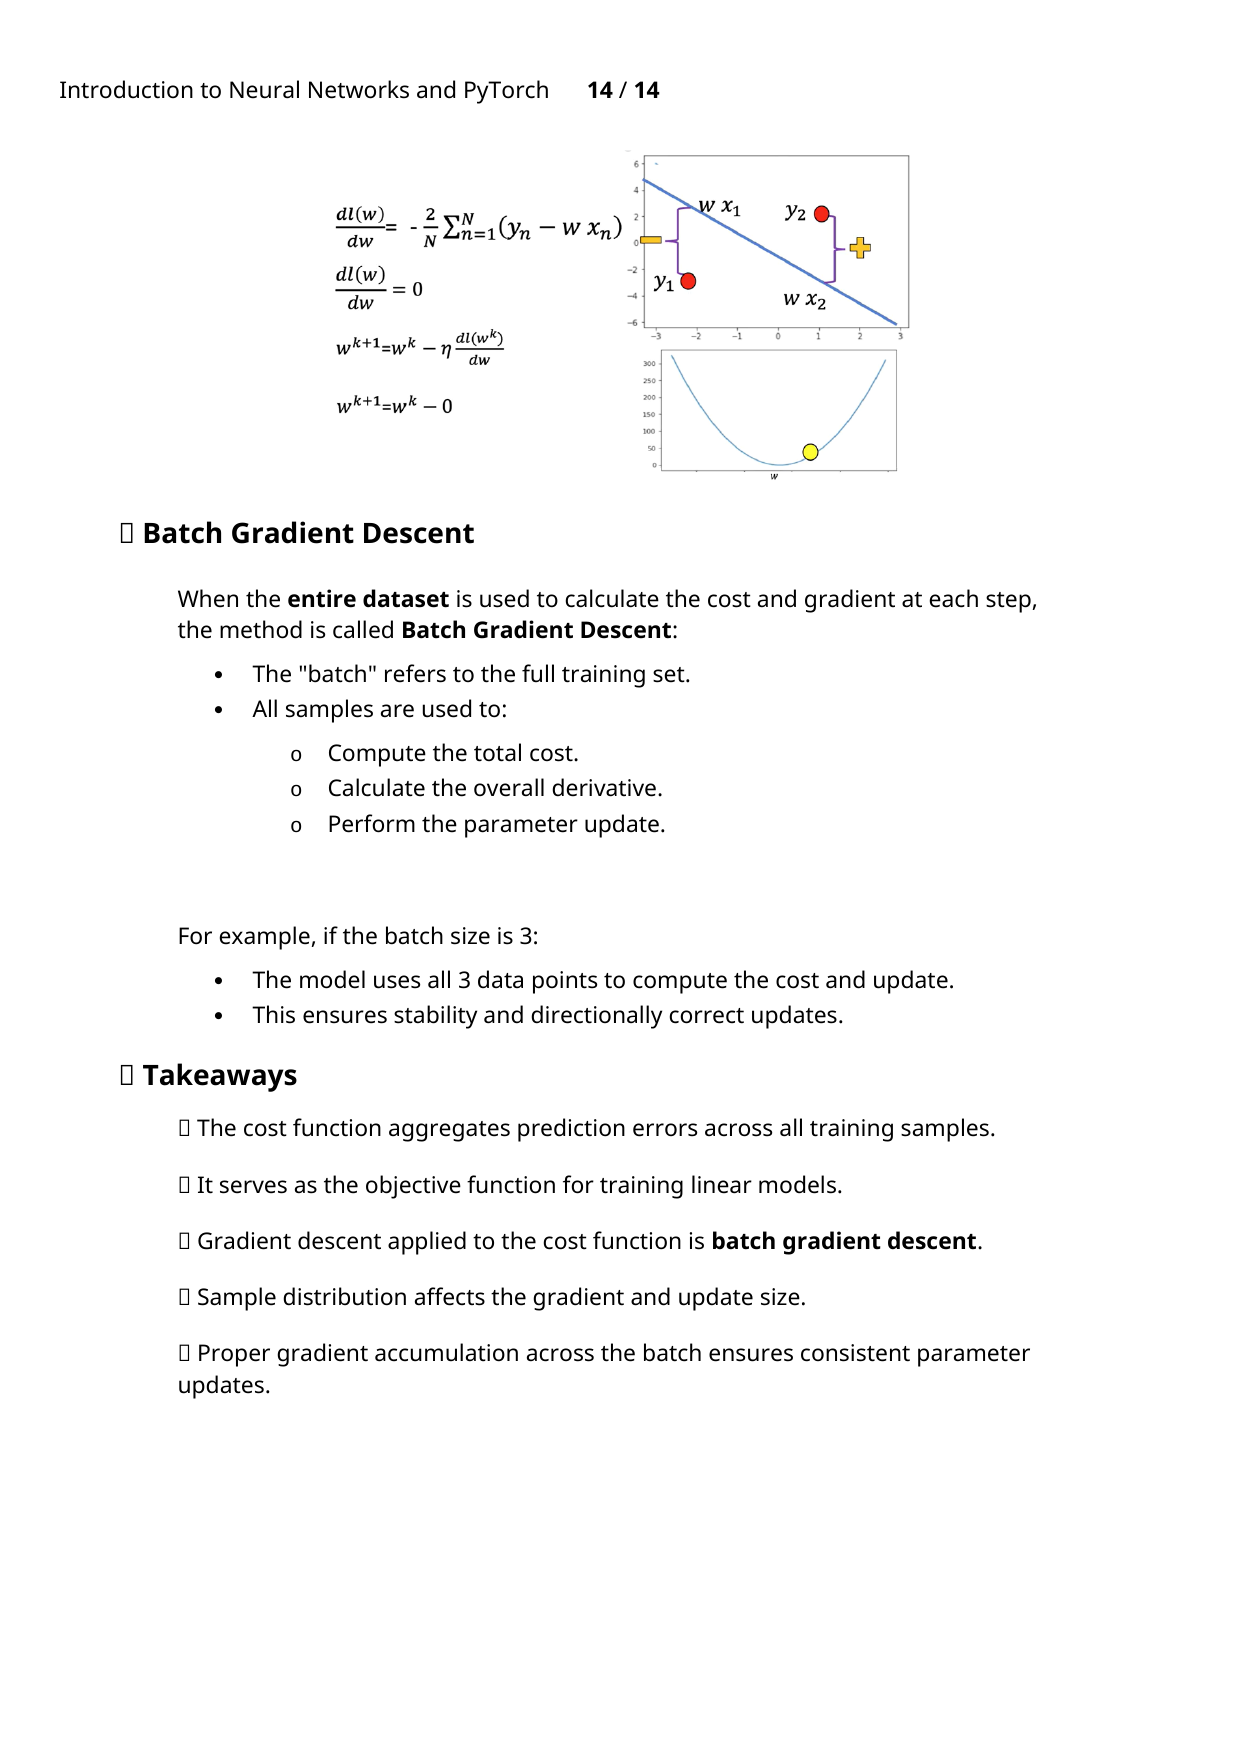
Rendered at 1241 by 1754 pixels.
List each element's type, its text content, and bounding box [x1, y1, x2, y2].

subtitle 🔹 Batch Gradient Descent [118, 514, 1063, 552]
text ✅ The cost function aggregates prediction errors across all training samples. [177, 1112, 1063, 1143]
text ✅ Proper gradient accumulation across the batch ensures consistent parameter updates. [177, 1337, 1063, 1400]
text ✅ Sample distribution affects the gradient and update size. [177, 1281, 1063, 1312]
text For example, if the batch size is 3: [177, 920, 1063, 952]
subtitle ✅ Takeaways [118, 1056, 1063, 1094]
list All samples are used to: [215, 693, 1063, 724]
text ✅ Gradient descent applied to the cost function is batch gradient descent. [177, 1225, 1063, 1256]
list The model uses all 3 data points to compute the cost and update. [215, 964, 1063, 995]
list Calculate the overall derivative. [290, 772, 1063, 804]
text ✅ It serves as the objective function for training linear models. [177, 1168, 1063, 1200]
picture [325, 147, 916, 489]
list Perform the parameter update. [290, 808, 1063, 839]
list Compute the total cost. [290, 737, 1063, 768]
list This ensures stability and directionally correct updates. [215, 999, 1063, 1031]
text When the entire dataset is used to calculate the cost and gradient at each step, the method is called Batch Gradient Descent: [177, 583, 1063, 645]
list The "batch" refers to the full training set. [215, 658, 1063, 689]
